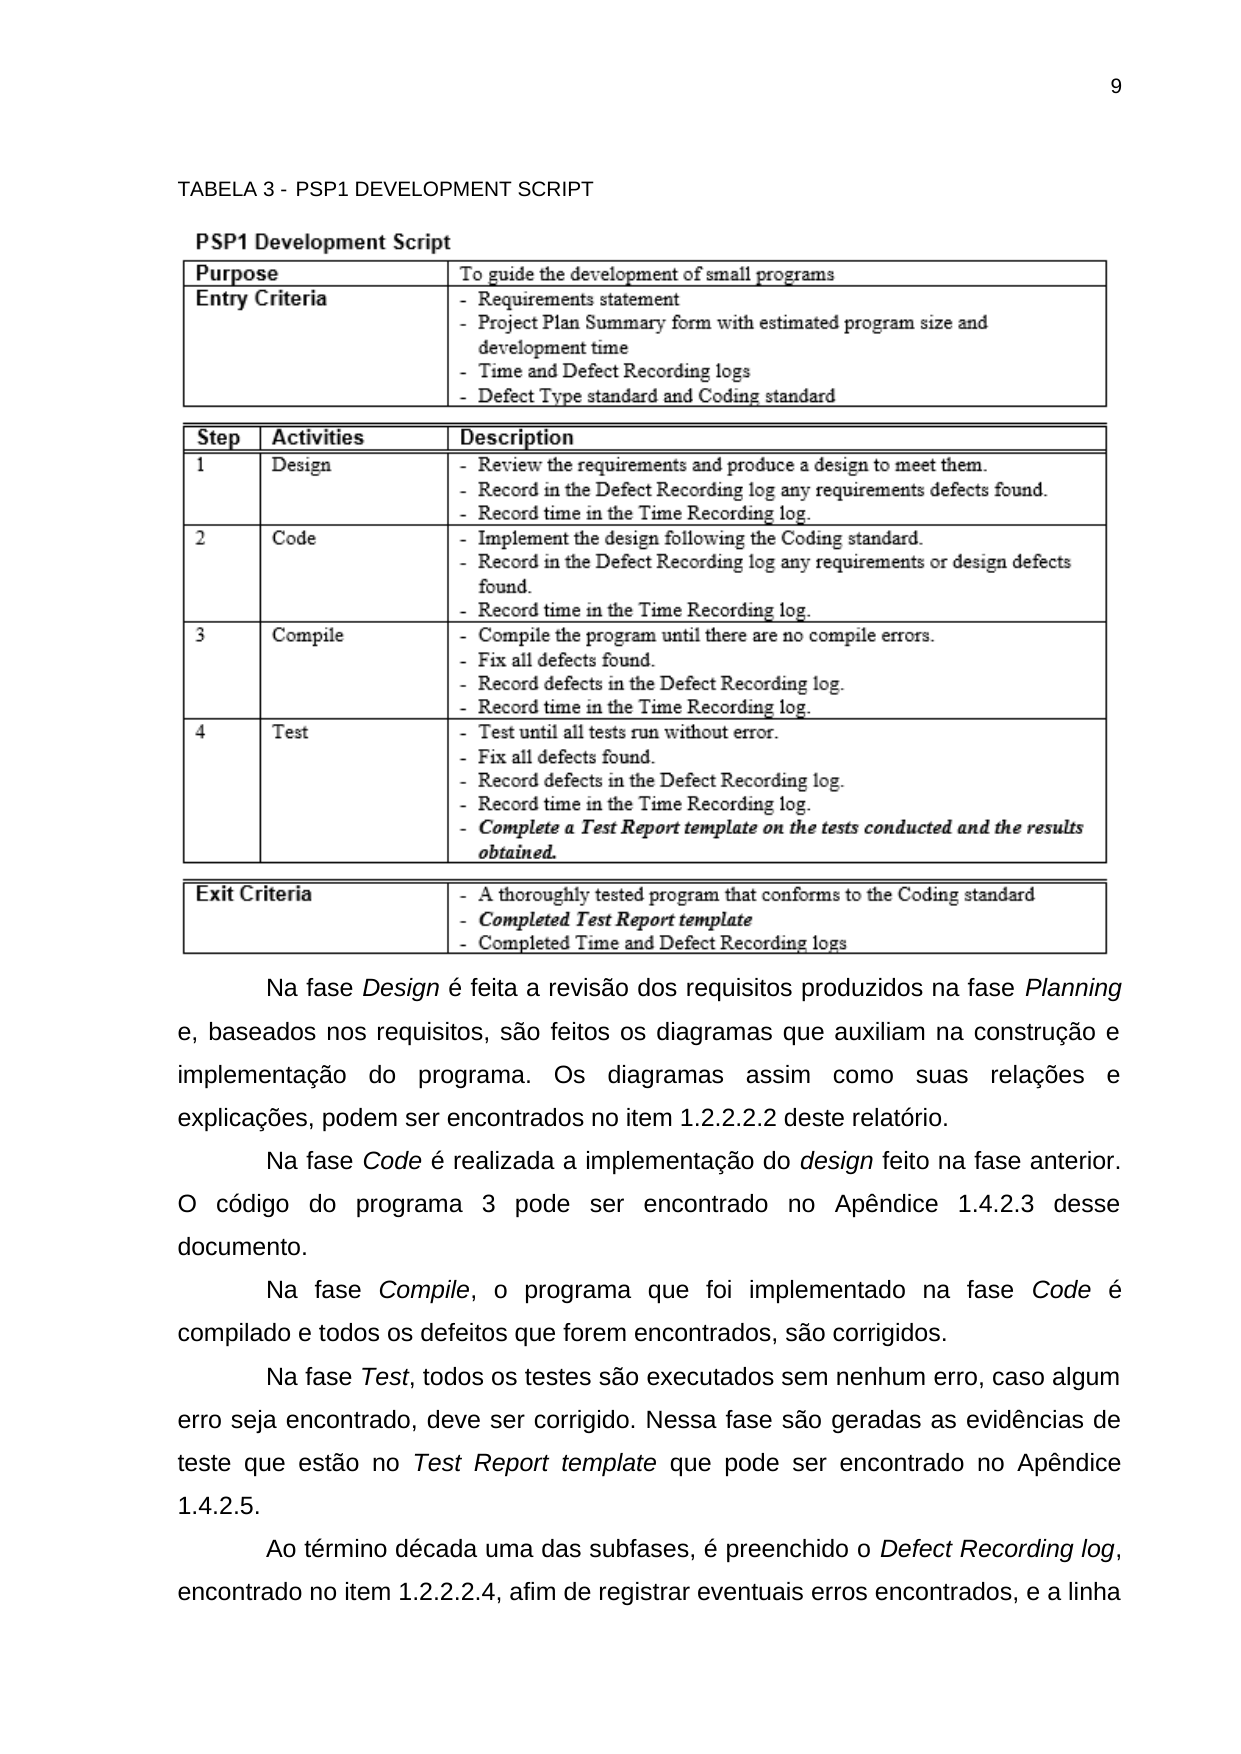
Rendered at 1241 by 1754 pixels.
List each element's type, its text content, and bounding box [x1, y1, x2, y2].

text Na fase Code é realizada a implementação do design feito na fase anterior. O código do programa 3 pode ser encontrado no Apêndice 1.4.2.3 desse documento. [177, 1146, 1122, 1261]
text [177, 1534, 1122, 1606]
text psp1 development script [177, 177, 1122, 201]
text Na fase Compile, o programa que foi implementado na fase Code é compilado e todos os defeitos que forem encontrados, são corrigidos. [177, 1275, 1122, 1347]
picture [177, 226, 1112, 959]
text Na fase Test, todos os testes são executados sem nenhum erro, caso algum erro seja encontrado, deve ser corrigido. Nessa fase são geradas as evidências de teste que estão no Test Report template que pode ser encontrado no Apêndice 1.4.2.5. [177, 1361, 1122, 1519]
text Na fase Design é feita a revisão dos requisitos produzidos na fase Planning e, baseados nos requisitos, são feitos os diagramas que auxiliam na construção e implementação do programa. Os diagramas assim como suas relações e explicações, podem ser encontrados no item 1.2.2.2.2 deste relatório. [177, 973, 1122, 1131]
